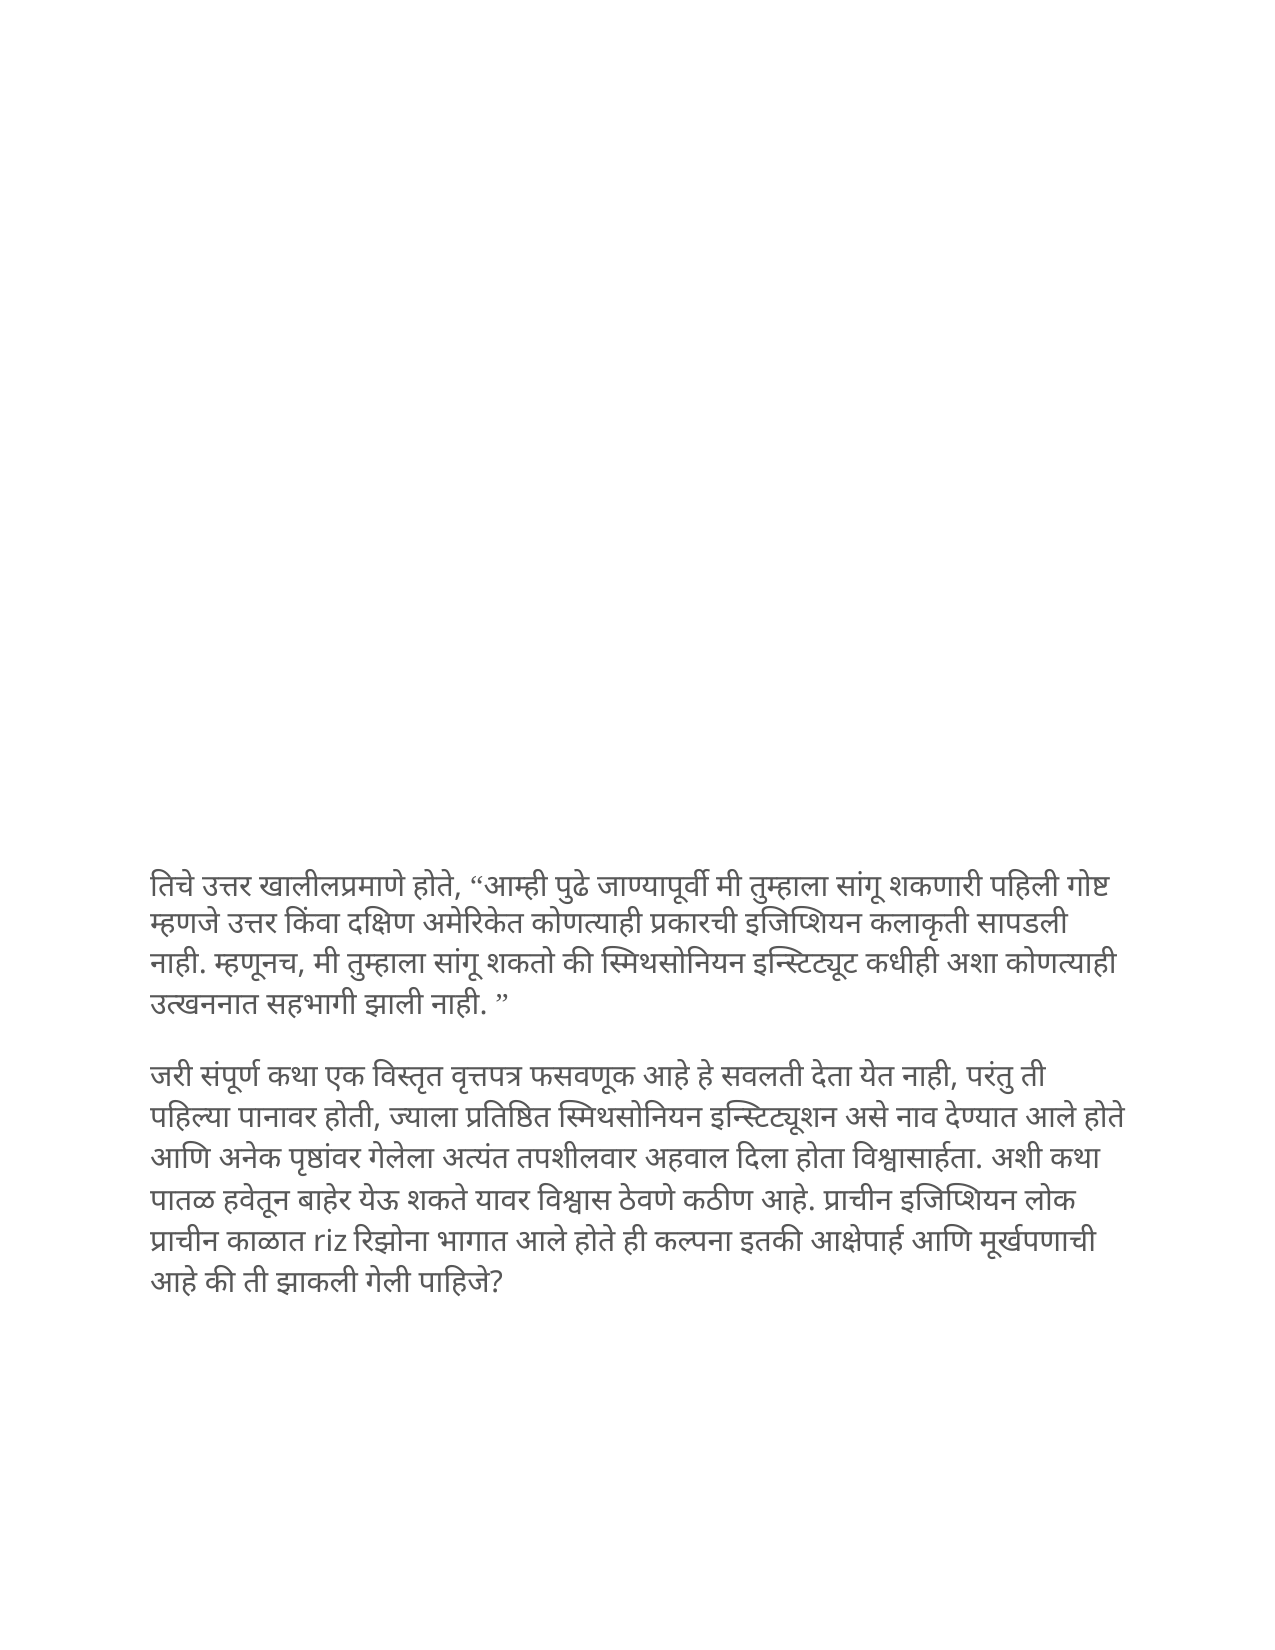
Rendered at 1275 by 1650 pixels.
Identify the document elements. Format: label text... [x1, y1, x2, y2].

text जरी संपूर्ण कथा एक विस्तृत वृत्तपत्र फसवणूक आहे हे सवलती देता येत नाही, परंतु ती पहिल्या पानावर होती, ज्याला प्रतिष्ठित स्मिथसोनियन इन्स्टिट्यूशन असे नाव देण्यात आले होते आणि अनेक पृष्ठांवर गेलेला अत्यंत तपशीलवार अहवाल दिला होता विश्वासार्हता. अशी कथा पातळ हवेतून बाहेर येऊ शकते यावर विश्वास ठेवणे कठीण आहे. प्राचीन इजिप्शियन लोक प्राचीन काळात rizरिझोना भागात आले होते ही कल्पना इतकी आक्षेपार्ह आणि मूर्खपणाची आहे की ती झाकली गेली पाहिजे? [150, 1054, 1125, 1301]
text तिचे उत्तर खालीलप्रमाणे होते, “आम्ही पुढे जाण्यापूर्वी मी तुम्हाला सांगू शकणारी पहिली गोष्ट म्हणजे उत्तर किंवा दक्षिण अमेरिकेत कोणत्याही प्रकारची इजिप्शियन कलाकृती सापडली नाही. म्हणूनच, मी तुम्हाला सांगू शकतो की स्मिथसोनियन इन्स्टिट्यूट कधीही अशा कोणत्याही उत्खननात सहभागी झाली नाही. ” [150, 864, 1125, 1023]
